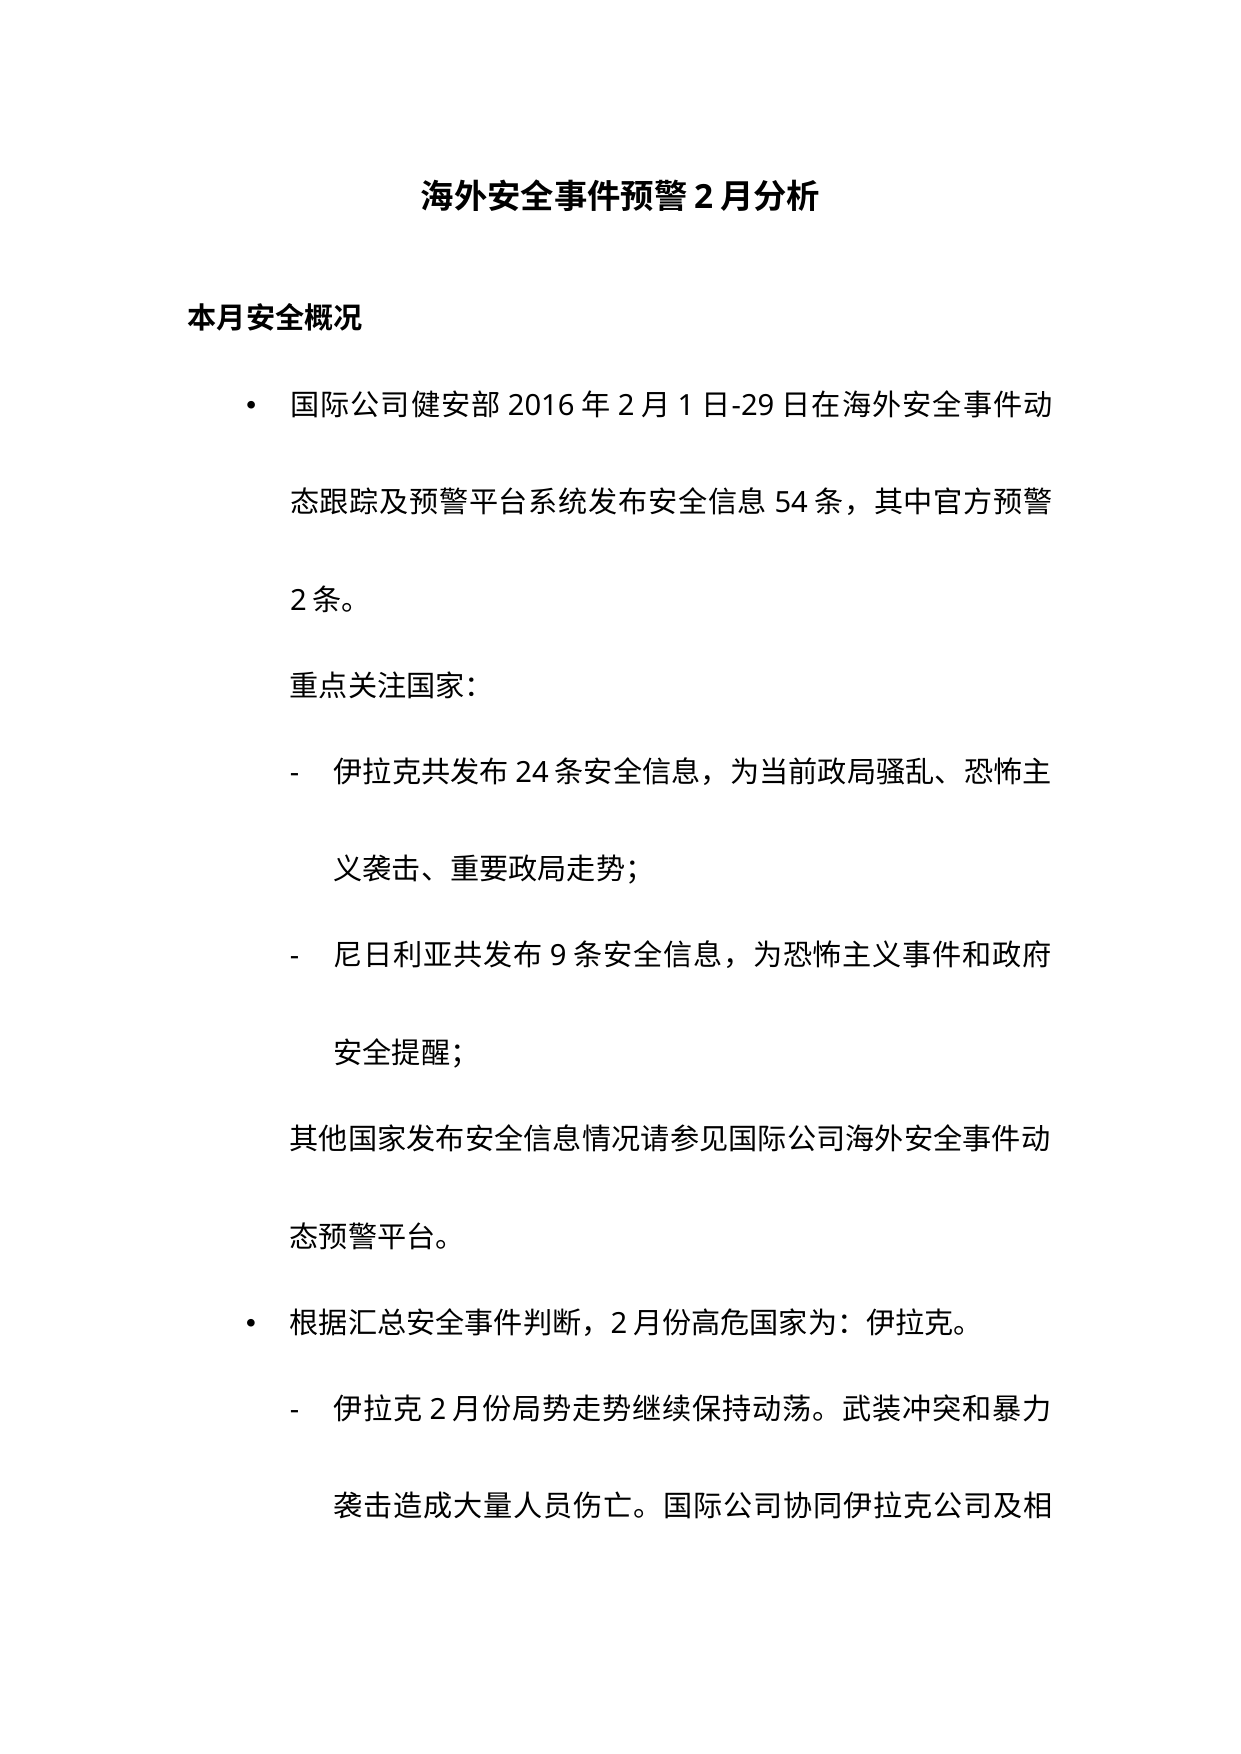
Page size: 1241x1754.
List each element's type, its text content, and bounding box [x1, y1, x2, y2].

list 伊拉克共发布24条安全信息，为当前政局骚乱、恐怖主义袭击、重要政局走势； [289, 737, 1053, 899]
text 本月安全概况 [187, 284, 1053, 349]
text 其他国家发布安全信息情况请参见国际公司海外安全事件动态预警平台。 [289, 1104, 1053, 1267]
text 海外安全事件预警2月分析 [187, 162, 1053, 227]
list 尼日利亚共发布9条安全信息，为恐怖主义事件和政府安全提醒； [289, 921, 1053, 1083]
text 重点关注国家： [246, 651, 1053, 716]
list 根据汇总安全事件判断，2月份高危国家为：伊拉克。 [246, 1288, 1053, 1353]
list 国际公司健安部2016年2月1日-29日在海外安全事件动态跟踪及预警平台系统发布安全信息54条，其中官方预警2条。 [246, 370, 1053, 630]
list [289, 1374, 1053, 1537]
